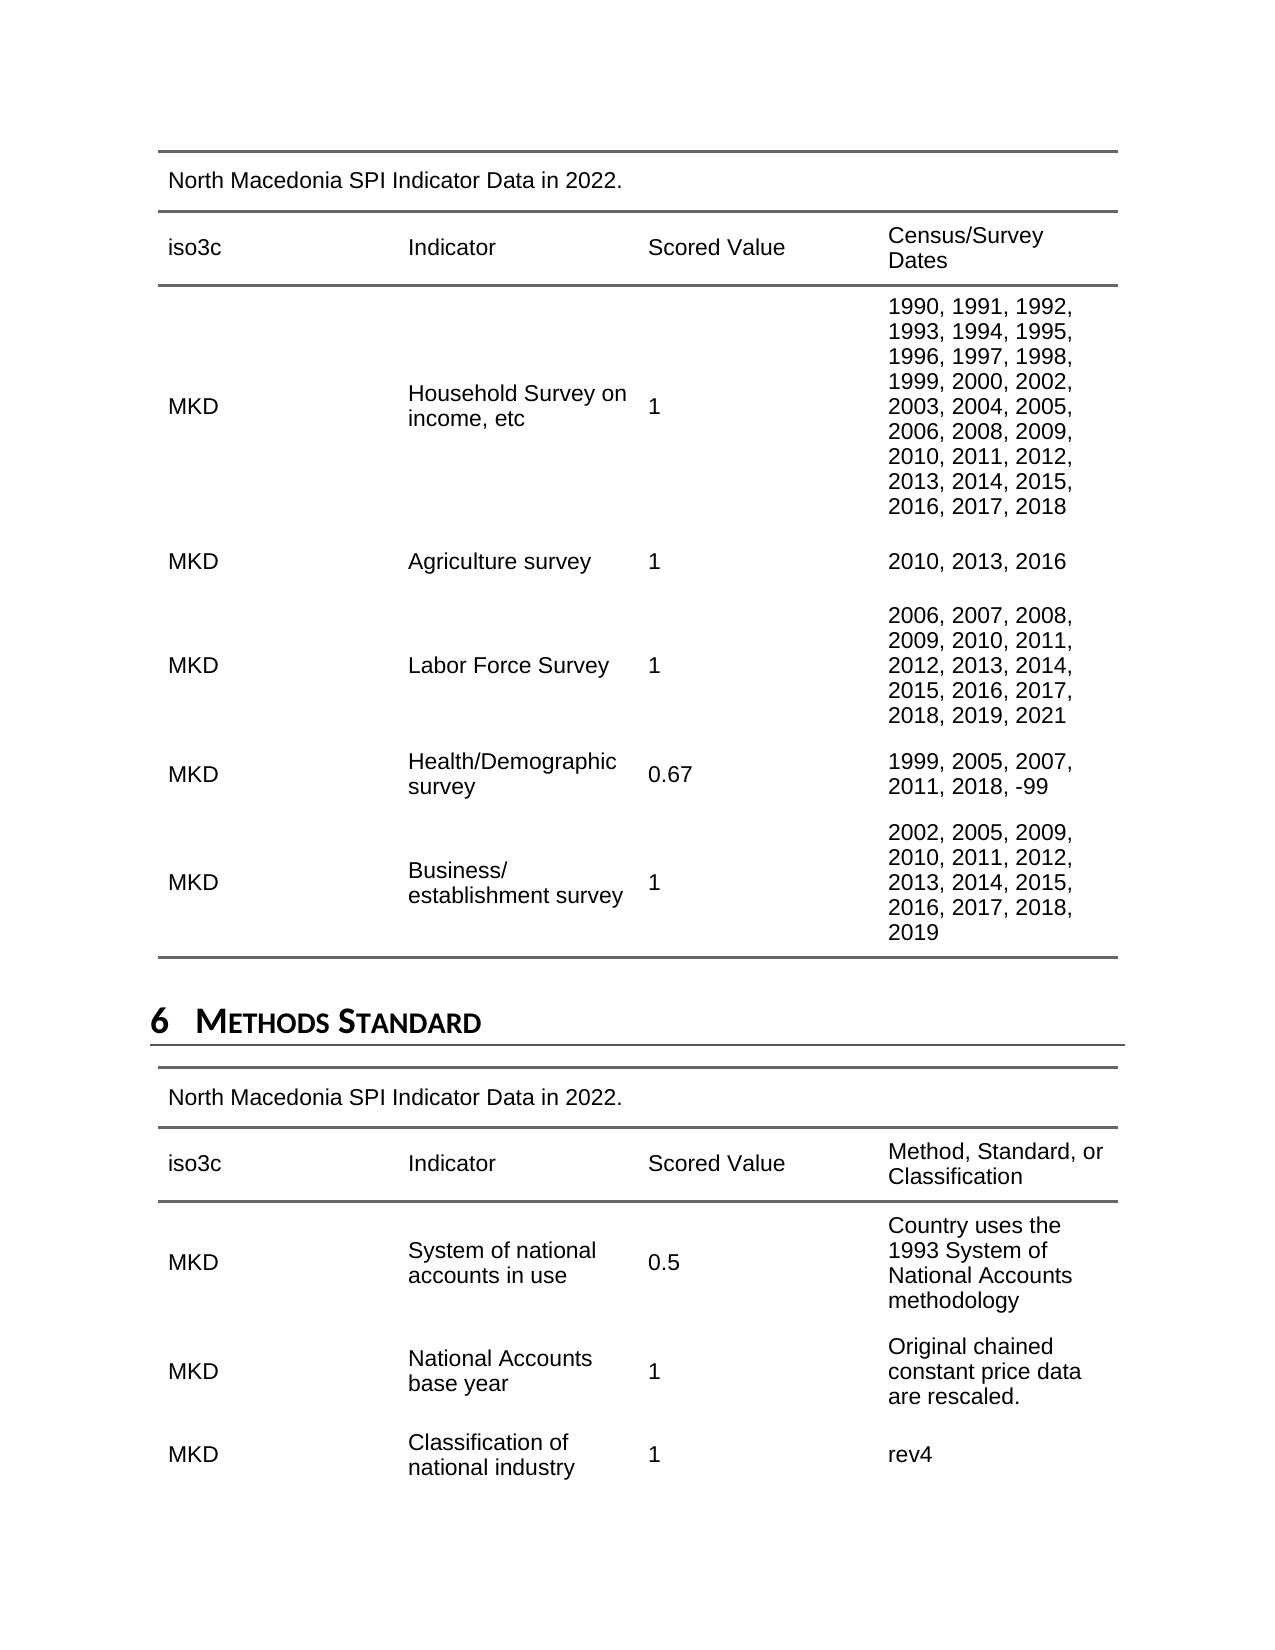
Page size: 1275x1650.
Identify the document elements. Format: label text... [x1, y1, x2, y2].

table_cell Scored Value [638, 1129, 877, 1200]
table_cell 1999, 2005, 2007, 2011, 2018, -99 [878, 739, 1117, 810]
table_cell 2002, 2005, 2009, 2010, 2011, 2012, 2013, 2014, 2015, 2016, 2017, 2018, 2019 [878, 810, 1117, 956]
table_cell MKD [158, 530, 397, 593]
table_cell Labor Force Survey [398, 594, 637, 739]
table_cell Census/Survey Dates [878, 213, 1117, 284]
table_cell National Accounts base year [398, 1324, 637, 1419]
table_header North Macedonia SPI Indicator Data in 2022. [158, 153, 1117, 210]
table_cell Business/establishment survey [398, 810, 637, 956]
table_cell Scored Value [638, 213, 877, 284]
table_cell Country uses the 1993 System of National Accounts methodology [878, 1203, 1117, 1324]
table_cell iso3c [158, 1129, 397, 1200]
table_cell 1 [638, 287, 877, 529]
table_cell 2010, 2013, 2016 [878, 530, 1117, 593]
table_cell 1 [638, 594, 877, 739]
table_cell MKD [158, 287, 397, 529]
table_cell MKD [158, 739, 397, 810]
table_cell Original chained constant price data are rescaled. [878, 1324, 1117, 1419]
table_cell rev4 [878, 1420, 1117, 1490]
table_cell 1 [638, 1324, 877, 1419]
table_cell Classification of national industry [398, 1420, 637, 1490]
table_cell MKD [158, 810, 397, 956]
table_cell MKD [158, 1324, 397, 1419]
table_cell MKD [158, 594, 397, 739]
table_cell iso3c [158, 213, 397, 284]
table_cell Health/Demographic survey [398, 739, 637, 810]
table_header North Macedonia SPI Indicator Data in 2022. [158, 1069, 1117, 1126]
table_cell 0.67 [638, 739, 877, 810]
table_cell 1 [638, 1420, 877, 1490]
table_cell 1 [638, 530, 877, 593]
table_cell Household Survey on income, etc [398, 287, 637, 529]
table_cell Method, Standard, or Classification [878, 1129, 1117, 1200]
table_cell Indicator [398, 1129, 637, 1200]
table_cell Indicator [398, 213, 637, 284]
table_cell MKD [158, 1420, 397, 1490]
table_cell 0.5 [638, 1203, 877, 1324]
table_cell 2006, 2007, 2008, 2009, 2010, 2011, 2012, 2013, 2014, 2015, 2016, 2017, 2018, 2019, 2021 [878, 594, 1117, 739]
subtitle Methods Standard [150, 997, 1125, 1044]
table_cell Agriculture survey [398, 530, 637, 593]
table_cell 1 [638, 810, 877, 956]
table_cell 1990, 1991, 1992, 1993, 1994, 1995, 1996, 1997, 1998, 1999, 2000, 2002, 2003, 2004, 2005, 2006, 2008, 2009, 2010, 2011, 2012, 2013, 2014, 2015, 2016, 2017, 2018 [878, 287, 1117, 529]
table_cell System of national accounts in use [398, 1203, 637, 1324]
table_cell MKD [158, 1203, 397, 1324]
